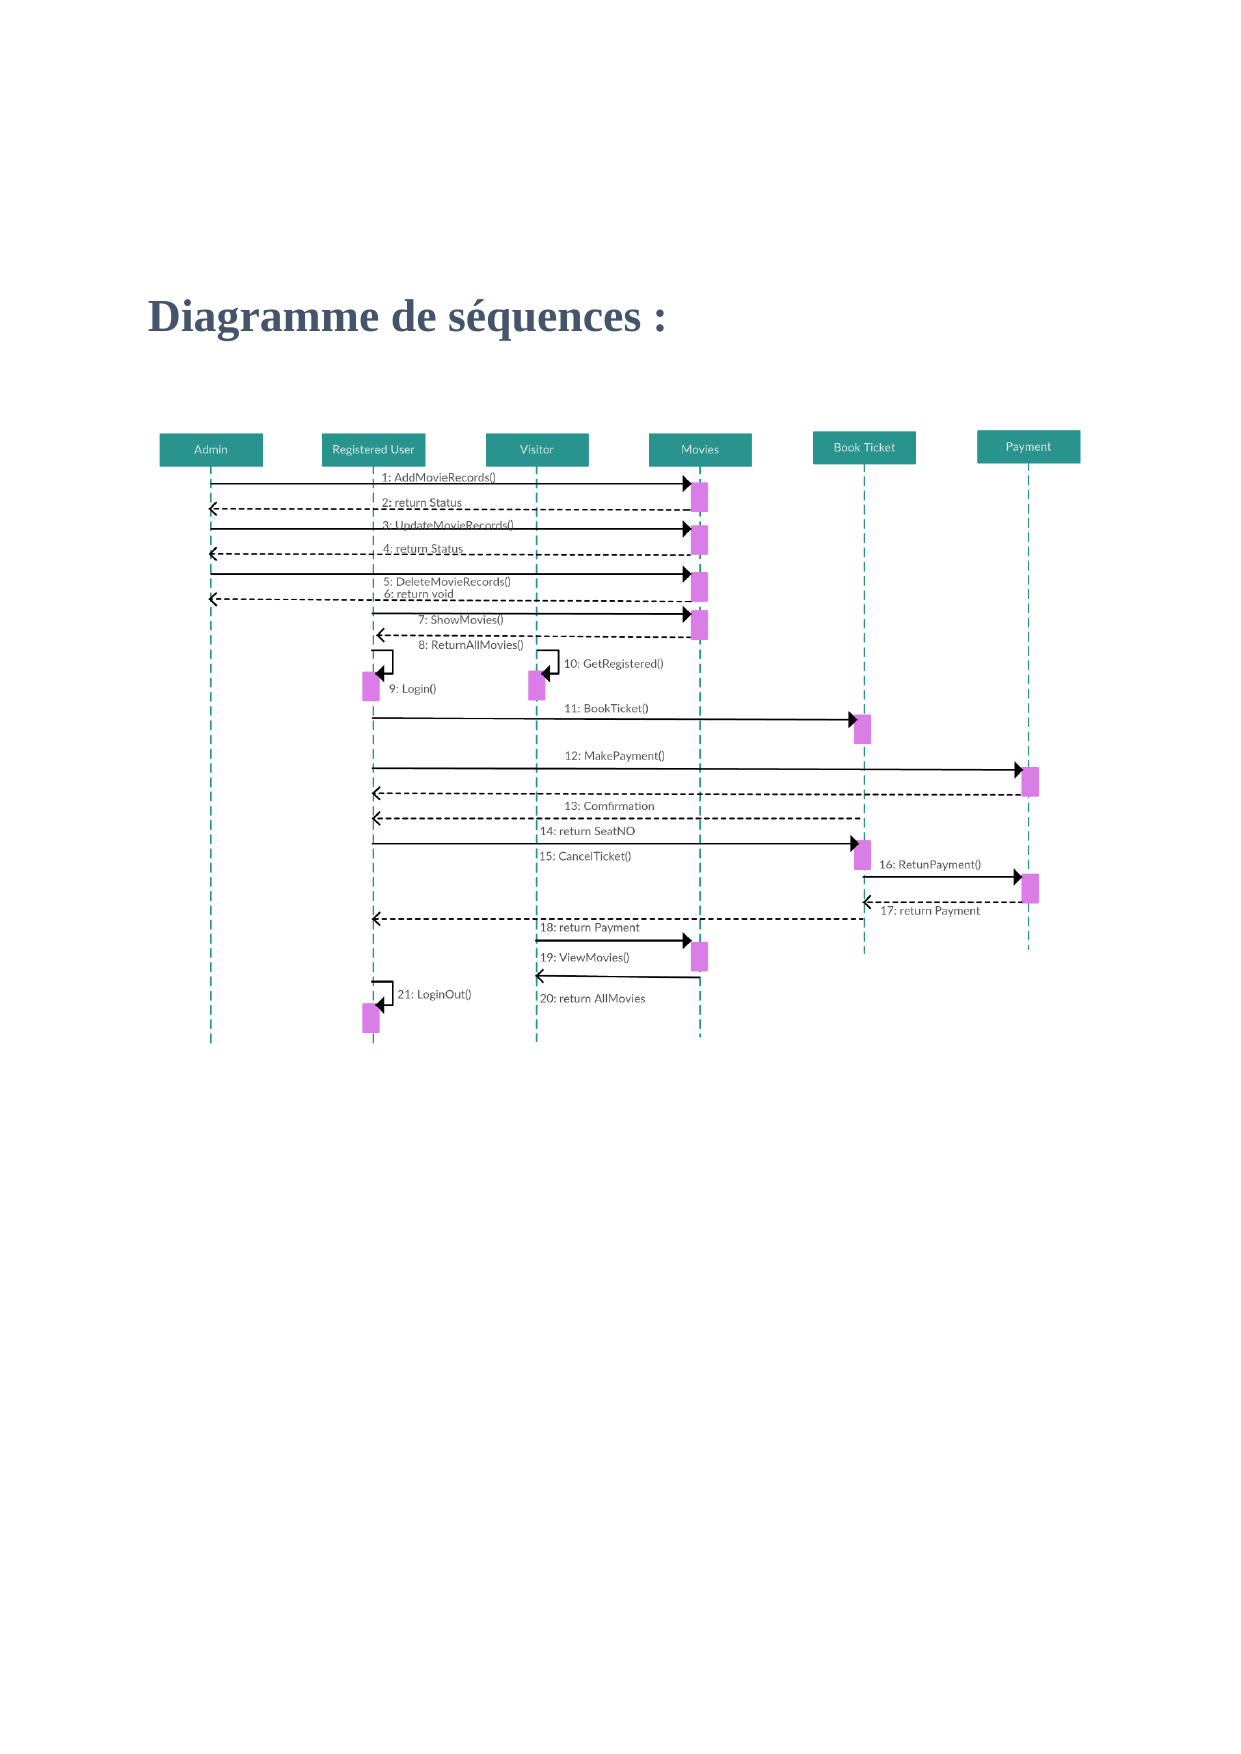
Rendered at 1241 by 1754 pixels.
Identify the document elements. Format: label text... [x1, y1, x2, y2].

picture [147, 423, 1093, 1052]
text Diagramme de séquences : [148, 289, 1093, 341]
